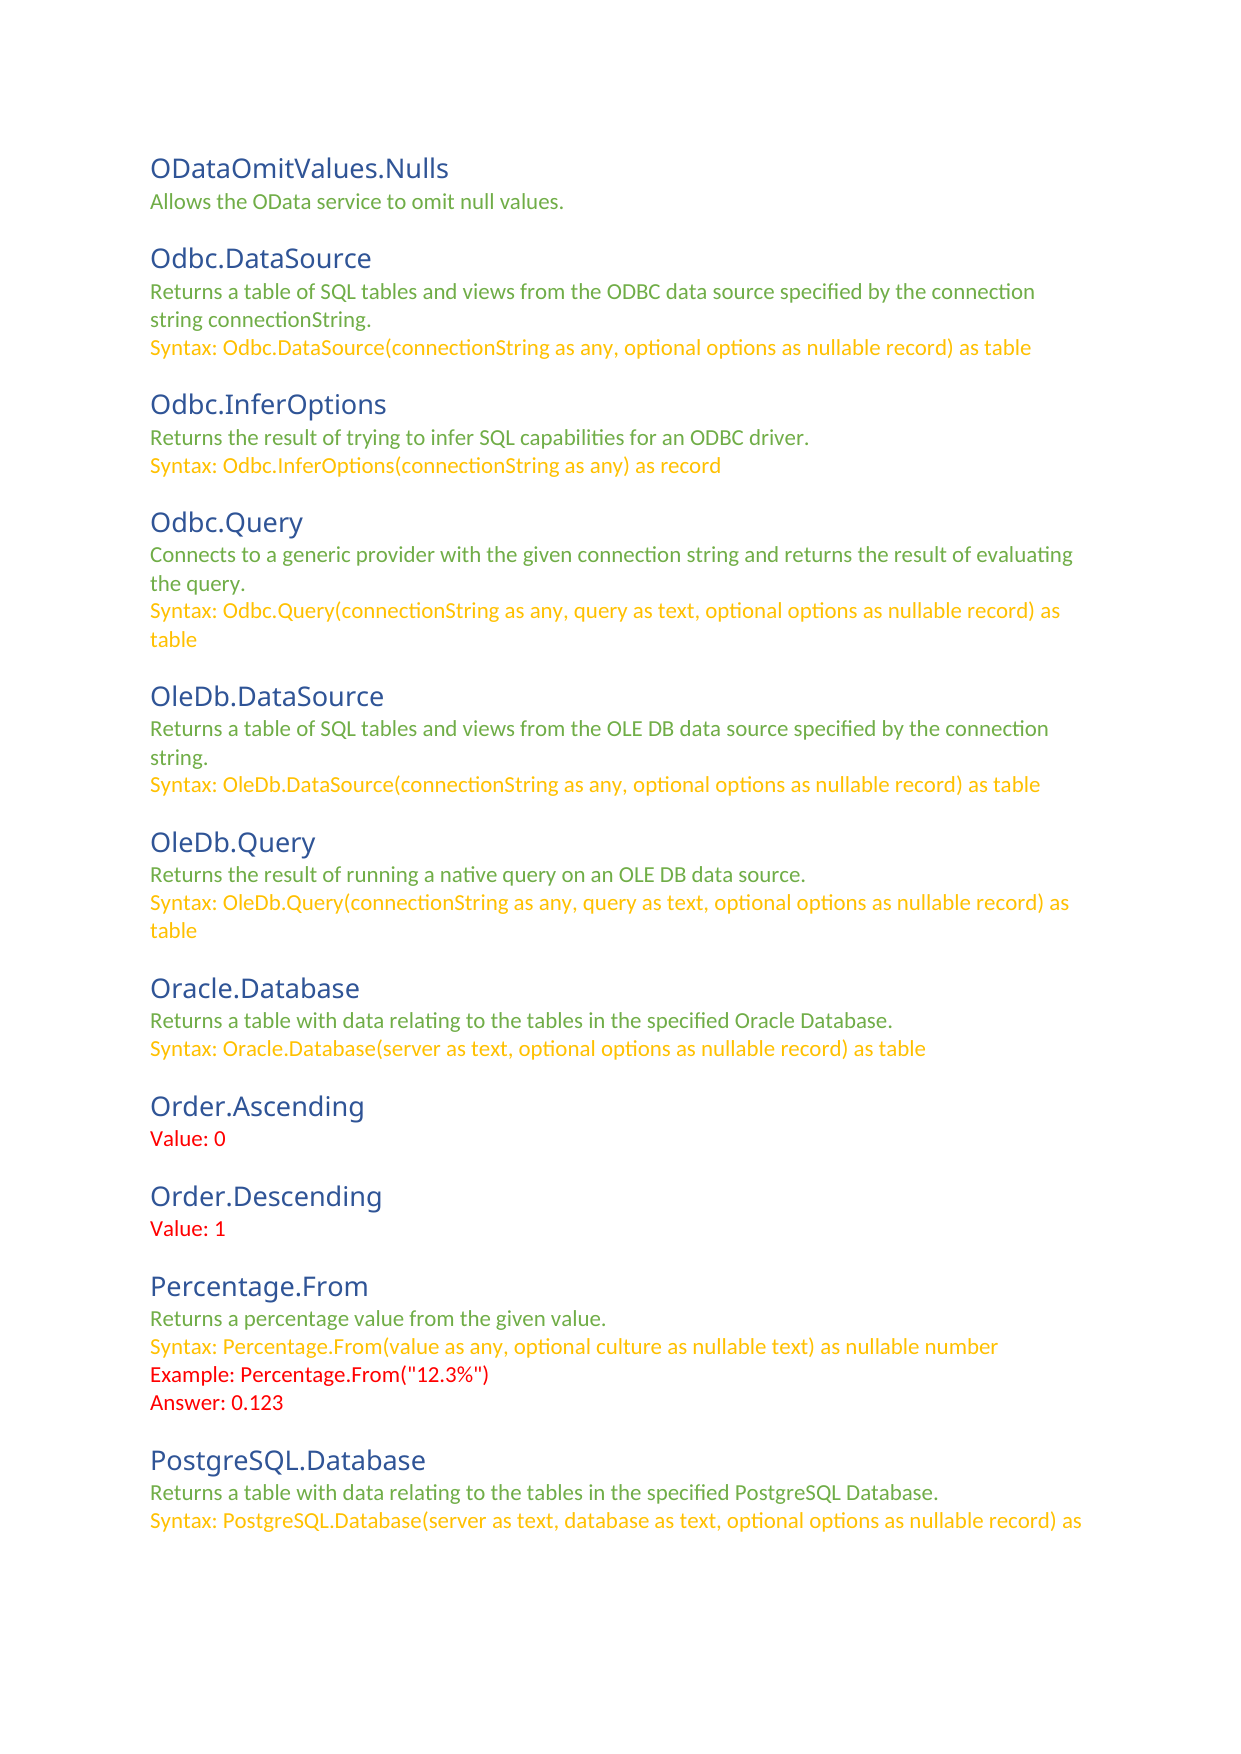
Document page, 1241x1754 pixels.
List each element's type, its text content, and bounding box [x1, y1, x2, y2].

subtitle Odbc.Query [150, 504, 1090, 541]
text Returns a table with data relating to the tables in the specified PostgreSQL Database. [150, 1478, 1090, 1506]
text Syntax: OleDb.DataSource(connectionString as any, optional options as nullable record) as table [150, 771, 1090, 799]
text Syntax: Odbc.DataSource(connectionString as any, optional options as nullable record) as table [150, 333, 1090, 361]
text Returns a table of SQL tables and views from the ODBC data source specified by the connection string connectionString. [150, 277, 1090, 333]
text Syntax: OleDb.Query(connectionString as any, query as text, optional options as nullable record) as table [150, 888, 1090, 944]
subtitle OleDb.Query [150, 824, 1090, 861]
text Returns the result of trying to infer SQL capabilities for an ODBC driver. [150, 423, 1090, 451]
text Returns the result of running a native query on an OLE DB data source. [150, 861, 1090, 888]
subtitle OleDb.DataSource [150, 678, 1090, 714]
text Returns a table with data relating to the tables in the specified Oracle Database. [150, 1006, 1090, 1034]
subtitle Odbc.DataSource [150, 240, 1090, 277]
text Allows the OData service to omit null values. [150, 187, 1090, 215]
subtitle PostgreSQL.Database [150, 1441, 1090, 1478]
subtitle Percentage.From [150, 1267, 1090, 1304]
text Syntax: Odbc.Query(connectionString as any, query as text, optional options as nullable record) as table [150, 597, 1090, 653]
text Example: Percentage.From("12.3%") [150, 1360, 1090, 1388]
text Answer: 0.123 [150, 1388, 1090, 1416]
subtitle Oracle.Database [150, 969, 1090, 1006]
text Returns a table of SQL tables and views from the OLE DB data source specified by the connection string. [150, 714, 1090, 771]
text Syntax: PostgreSQL.Database(server as text, database as text, optional options as nullable record) as [150, 1506, 1090, 1534]
text Returns a percentage value from the given value. [150, 1304, 1090, 1332]
text Connects to a generic provider with the given connection string and returns the result of evaluating the query. [150, 541, 1090, 597]
text Value: 1 [150, 1214, 1090, 1242]
text Syntax: Oracle.Database(server as text, optional options as nullable record) as table [150, 1034, 1090, 1062]
subtitle Order.Ascending [150, 1087, 1090, 1124]
subtitle Order.Descending [150, 1177, 1090, 1214]
text Value: 0 [150, 1124, 1090, 1152]
text Syntax: Odbc.InferOptions(connectionString as any) as record [150, 451, 1090, 479]
text Syntax: Percentage.From(value as any, optional culture as nullable text) as nullable number [150, 1332, 1090, 1360]
subtitle ODataOmitValues.Nulls [150, 150, 1090, 187]
subtitle Odbc.InferOptions [150, 386, 1090, 423]
